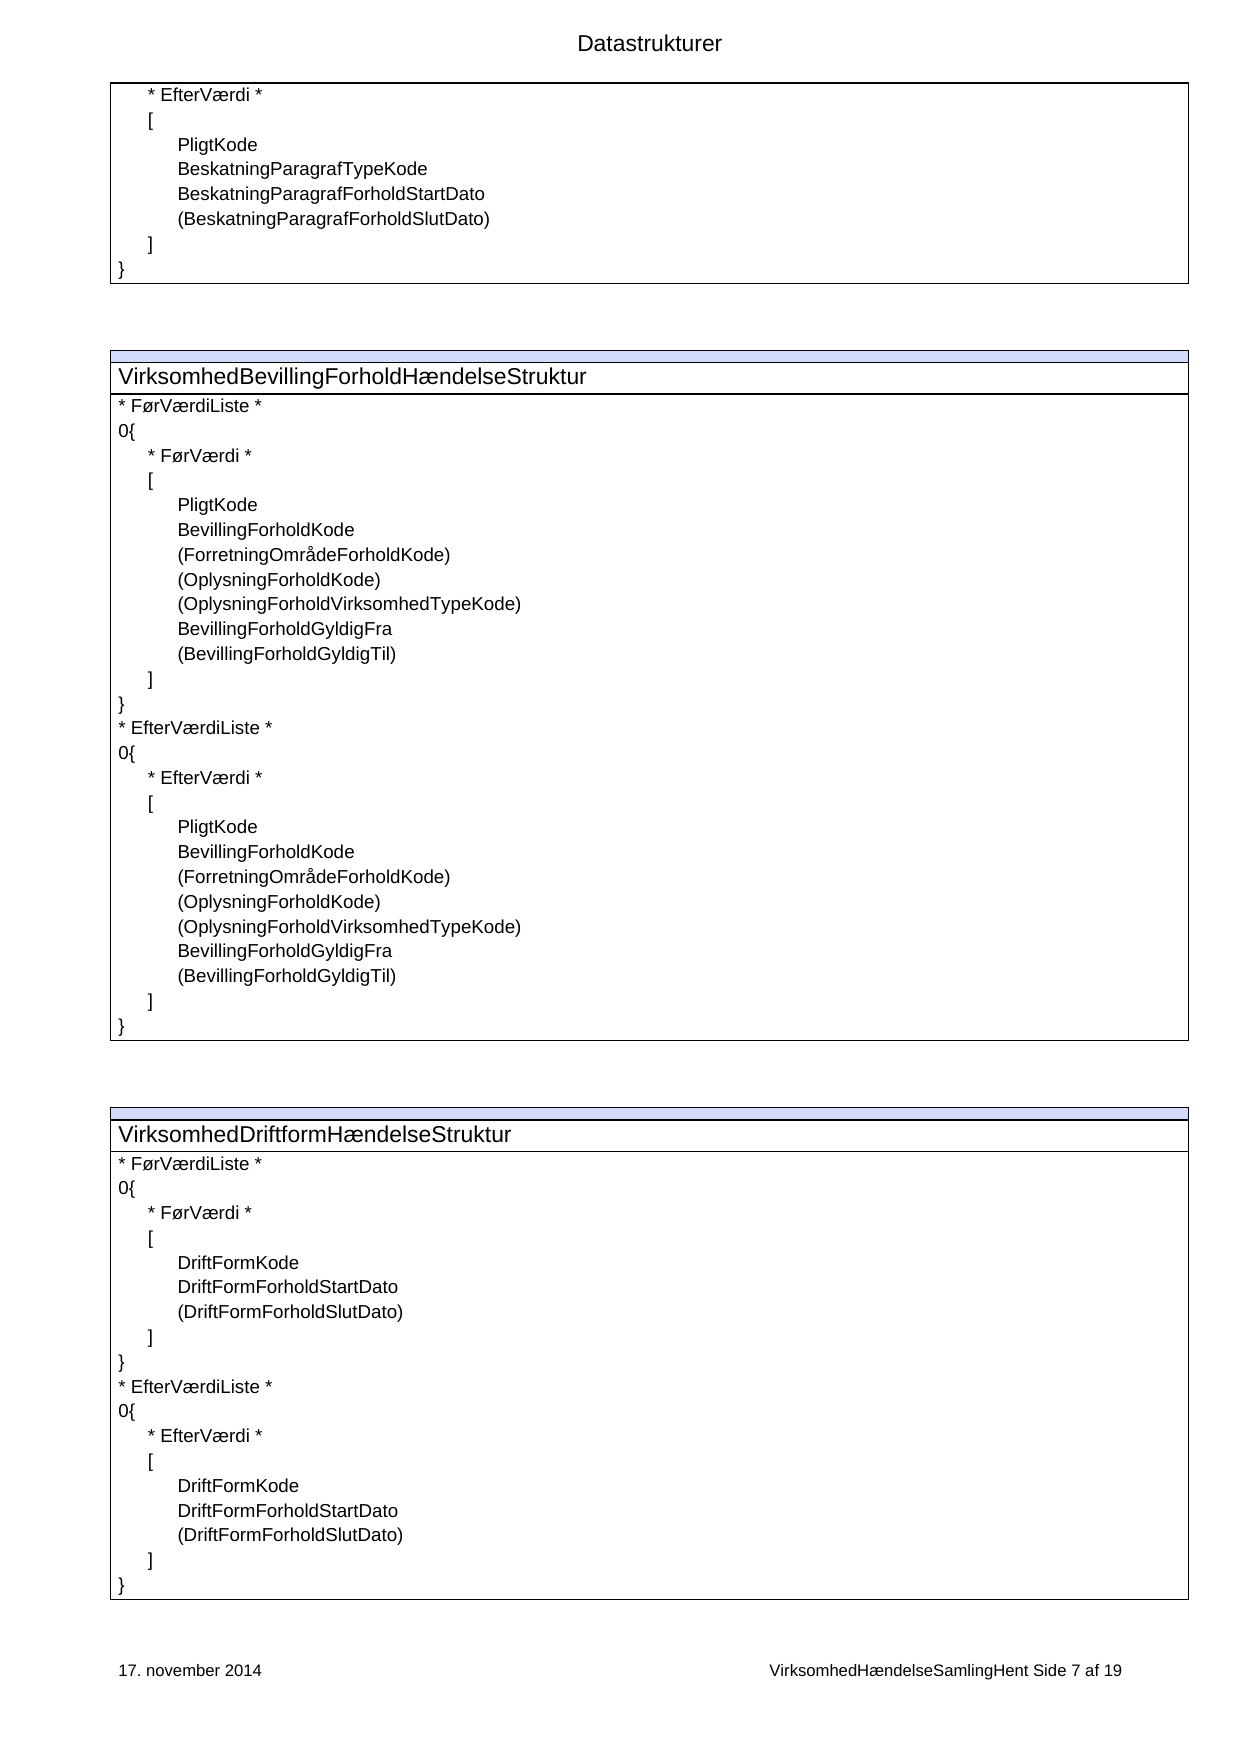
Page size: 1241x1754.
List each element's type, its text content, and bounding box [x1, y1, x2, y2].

table_cell VirksomhedBevillingForholdHændelseStruktur [111, 363, 1188, 393]
table_header [111, 351, 1188, 362]
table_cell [111, 84, 1188, 283]
table_cell * FørVærdiListe * 0{ * FørVærdi * [ PligtKode BevillingForholdKode (ForretningOmrådeForholdKode) (OplysningForholdKode) (OplysningForholdVirksomhedTypeKode) BevillingForholdGyldigFra (BevillingForholdGyldigTil) ] } * EfterVærdiListe * 0{ * EfterVærdi * [ PligtKode BevillingForholdKode (ForretningOmrådeForholdKode) (OplysningForholdKode) (OplysningForholdVirksomhedTypeKode) BevillingForholdGyldigFra (BevillingForholdGyldigTil) ] } [111, 395, 1188, 1040]
table_header [111, 1108, 1188, 1119]
table_cell * FørVærdiListe * 0{ * FørVærdi * [ DriftFormKode DriftFormForholdStartDato (DriftFormForholdSlutDato) ] } * EfterVærdiListe * 0{ * EfterVærdi * [ DriftFormKode DriftFormForholdStartDato (DriftFormForholdSlutDato) ] } [111, 1152, 1188, 1599]
table_cell VirksomhedDriftformHændelseStruktur [111, 1121, 1188, 1151]
